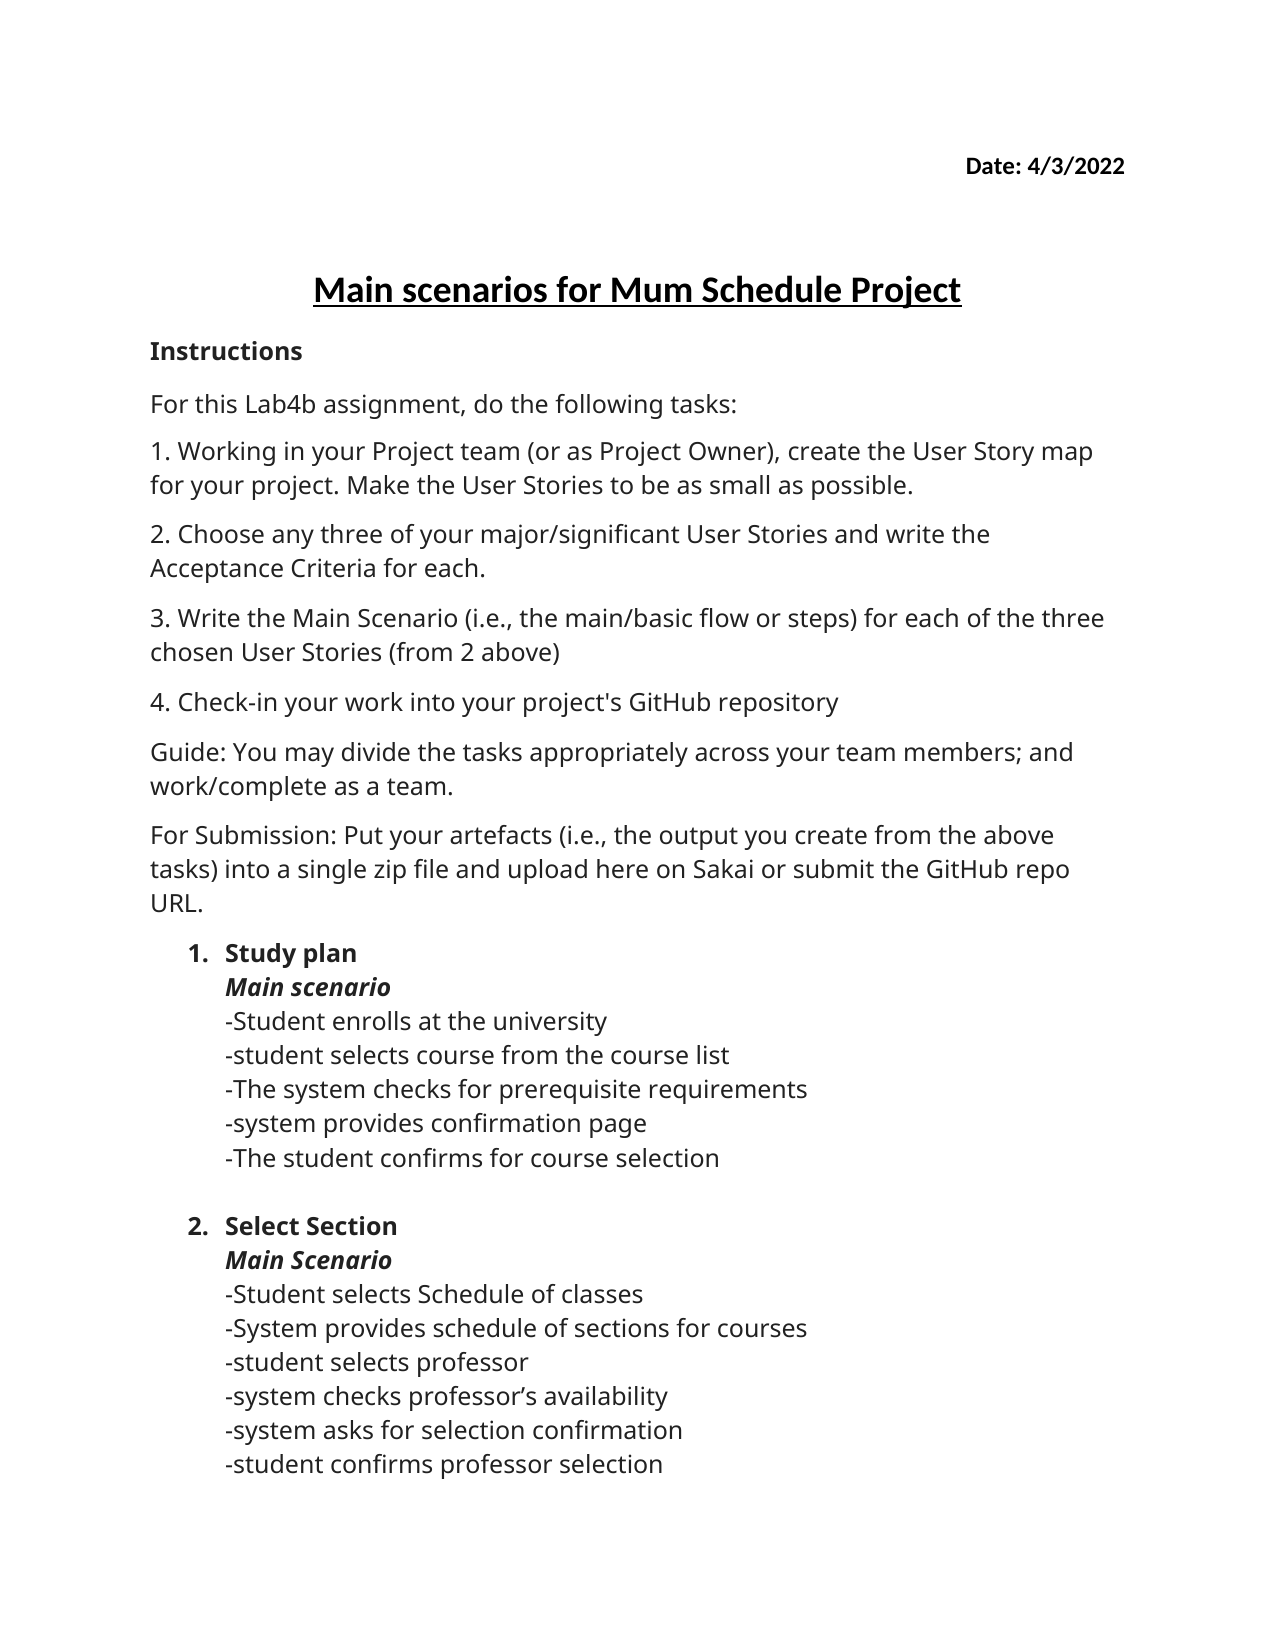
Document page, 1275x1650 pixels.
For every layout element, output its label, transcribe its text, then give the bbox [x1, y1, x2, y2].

text Date: 4/3/2022 [150, 150, 1125, 181]
list -system asks for selection confirmation [225, 1413, 1125, 1447]
list -Student selects Schedule of classes [225, 1276, 1125, 1311]
text 3. Write the Main Scenario (i.e., the main/basic flow or steps) for each of the three chosen User Stories (from 2 above) [150, 601, 1125, 669]
list -student selects professor [225, 1344, 1125, 1379]
list Select Section [187, 1208, 1125, 1242]
text Main scenarios for Mum Schedule Project [150, 266, 1125, 312]
list Study plan [187, 936, 1125, 970]
list -Student enrolls at the university [225, 1004, 1125, 1038]
list -The student confirms for course selection [225, 1140, 1125, 1174]
list Main Scenario [225, 1242, 1125, 1276]
text 1. Working in your Project team (or as Project Owner), create the User Story map for your project. Make the User Stories to be as small as possible. [150, 433, 1125, 501]
text Instructions [150, 334, 1125, 368]
list -system checks professor’s availability [225, 1379, 1125, 1413]
list -student selects course from the course list [225, 1038, 1125, 1072]
text 4. Check-in your work into your project's GitHub repository [150, 684, 1125, 719]
list -student confirms professor selection [225, 1447, 1125, 1481]
text 2. Choose any three of your major/significant User Stories and write the Acceptance Criteria for each. [150, 517, 1125, 585]
list -System provides schedule of sections for courses [225, 1311, 1125, 1344]
list -The system checks for prerequisite requirements [225, 1072, 1125, 1106]
text For Submission: Put your artefacts (i.e., the output you create from the above tasks) into a single zip file and upload here on Sakai or submit the GitHub repo URL. [150, 818, 1125, 920]
list -system provides confirmation page [225, 1106, 1125, 1140]
list Main scenario [225, 970, 1125, 1004]
text Guide: You may divide the tasks appropriately across your team members; and work/complete as a team. [150, 734, 1125, 802]
text For this Lab4b assignment, do the following tasks: [150, 387, 1125, 421]
